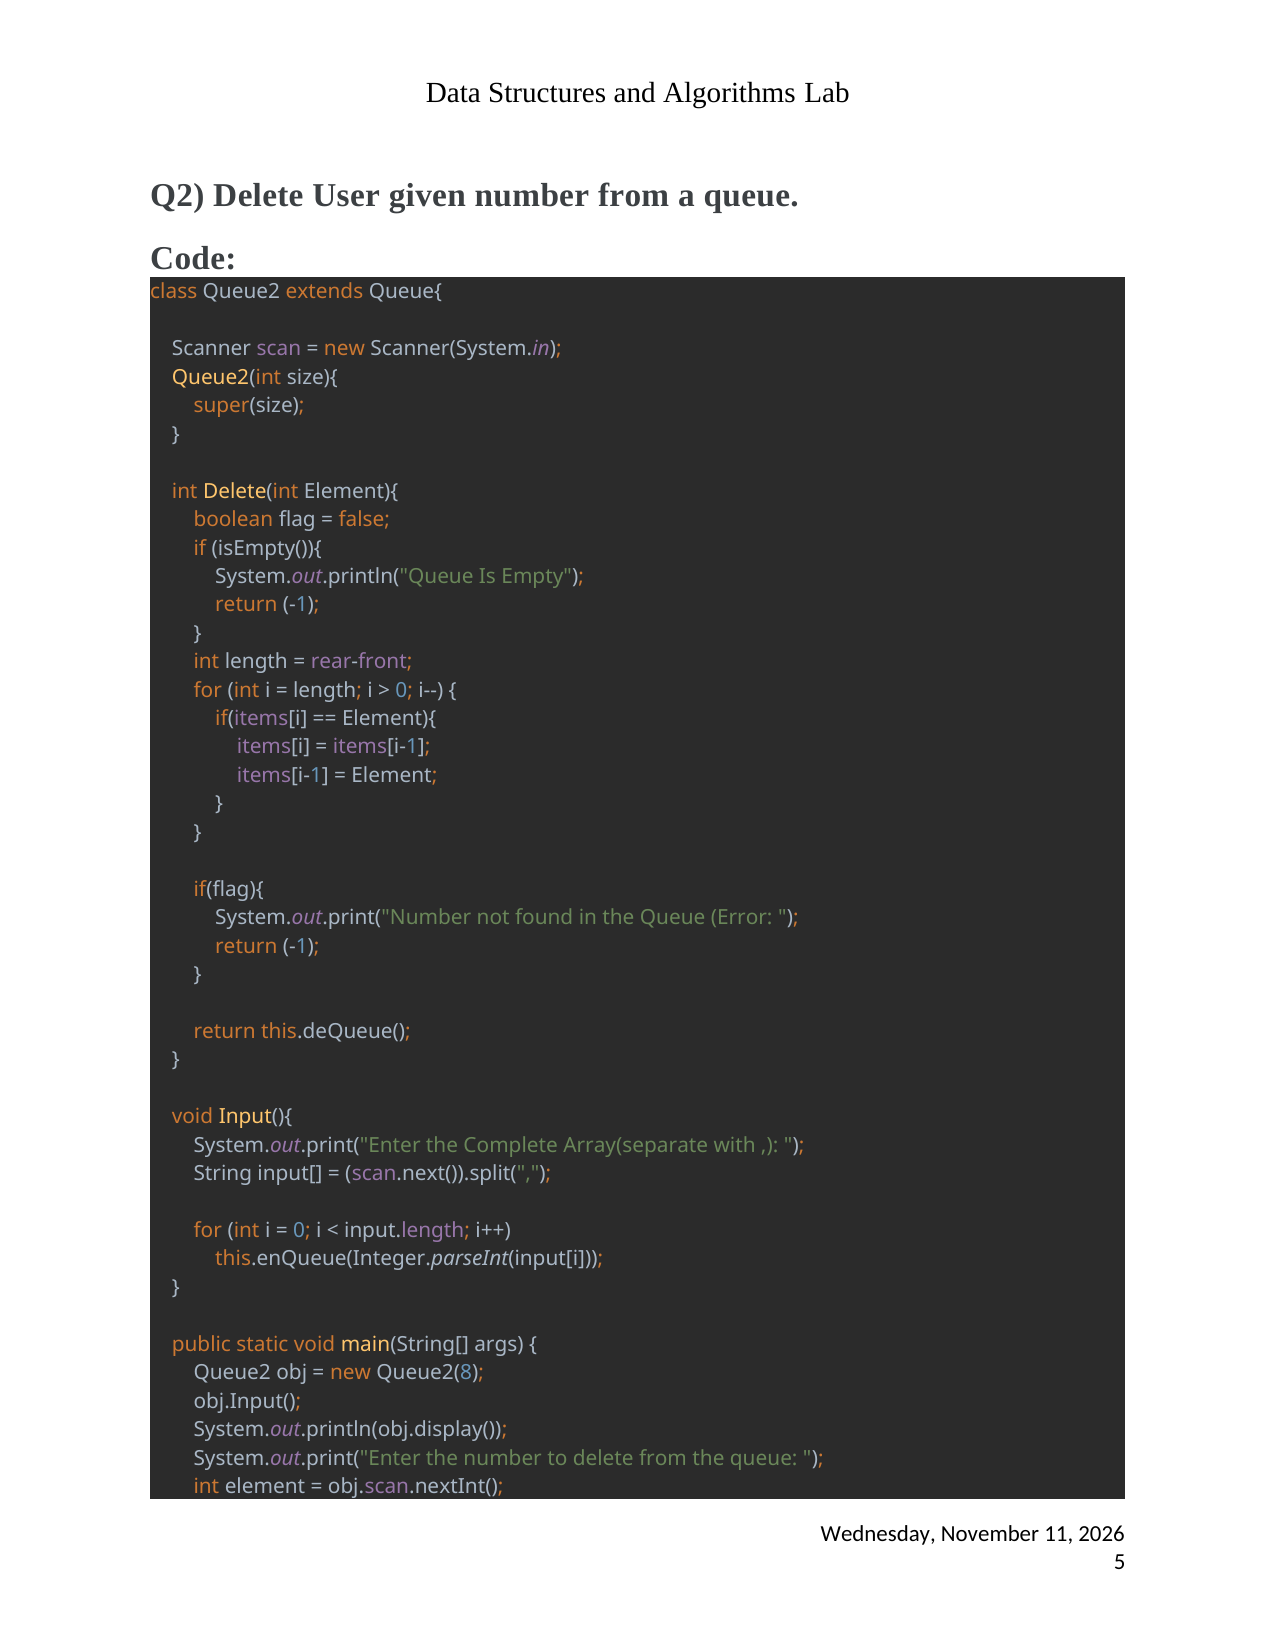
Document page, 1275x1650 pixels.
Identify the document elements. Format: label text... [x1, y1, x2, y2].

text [150, 277, 1125, 1499]
text Code: [150, 238, 1125, 277]
text Q2) Delete User given number from a queue. [150, 175, 1125, 213]
